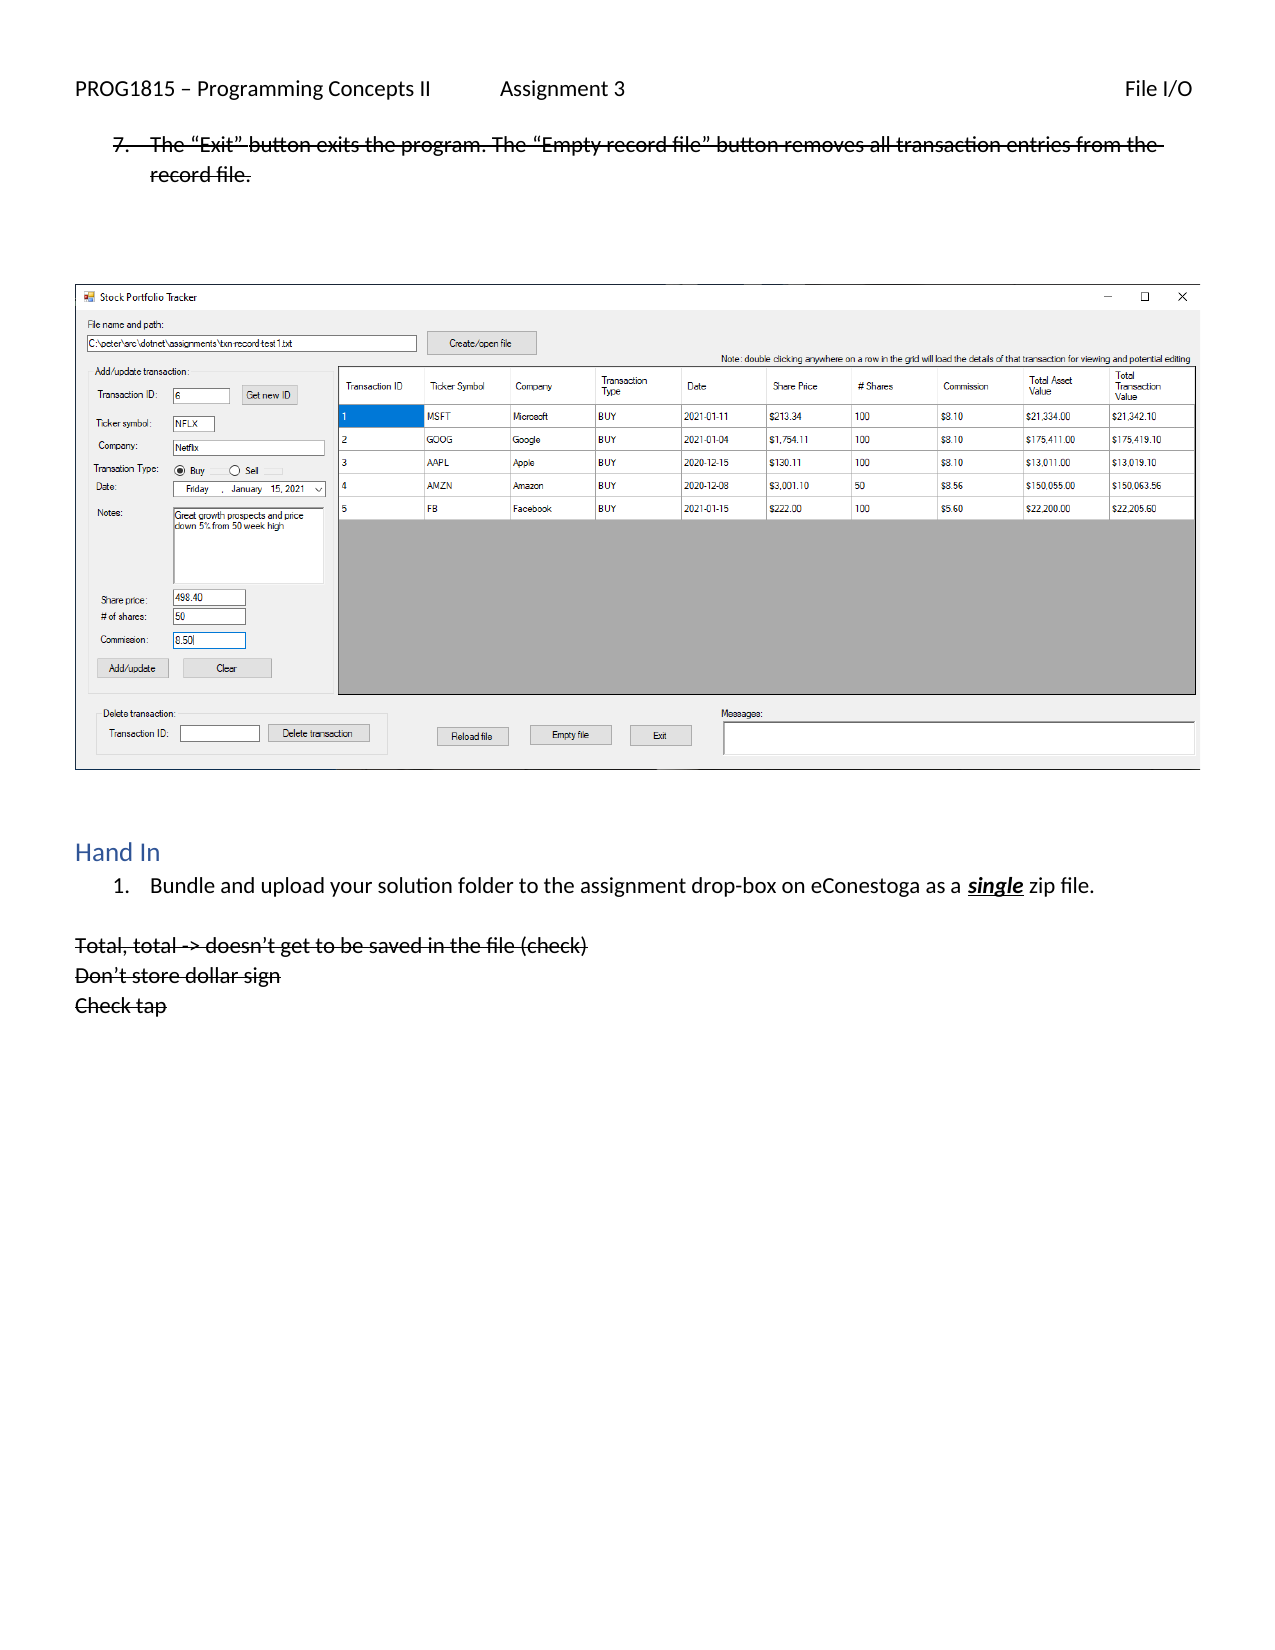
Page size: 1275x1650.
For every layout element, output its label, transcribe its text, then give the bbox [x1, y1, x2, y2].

list The “Exit” button exits the program. The “Empty record file” button removes all transaction entries from the record file. [112, 130, 1200, 188]
text Total, total -> doesn’t get to be saved in the file (check) [75, 931, 1200, 959]
subtitle Hand In [75, 835, 1200, 868]
picture [75, 284, 1200, 770]
text Don’t store dollar sign [75, 961, 1200, 989]
list Bundle and upload your solution folder to the assignment drop-box on eConestoga as a single zip file. [112, 871, 1200, 899]
text Check tap [75, 992, 1200, 1020]
